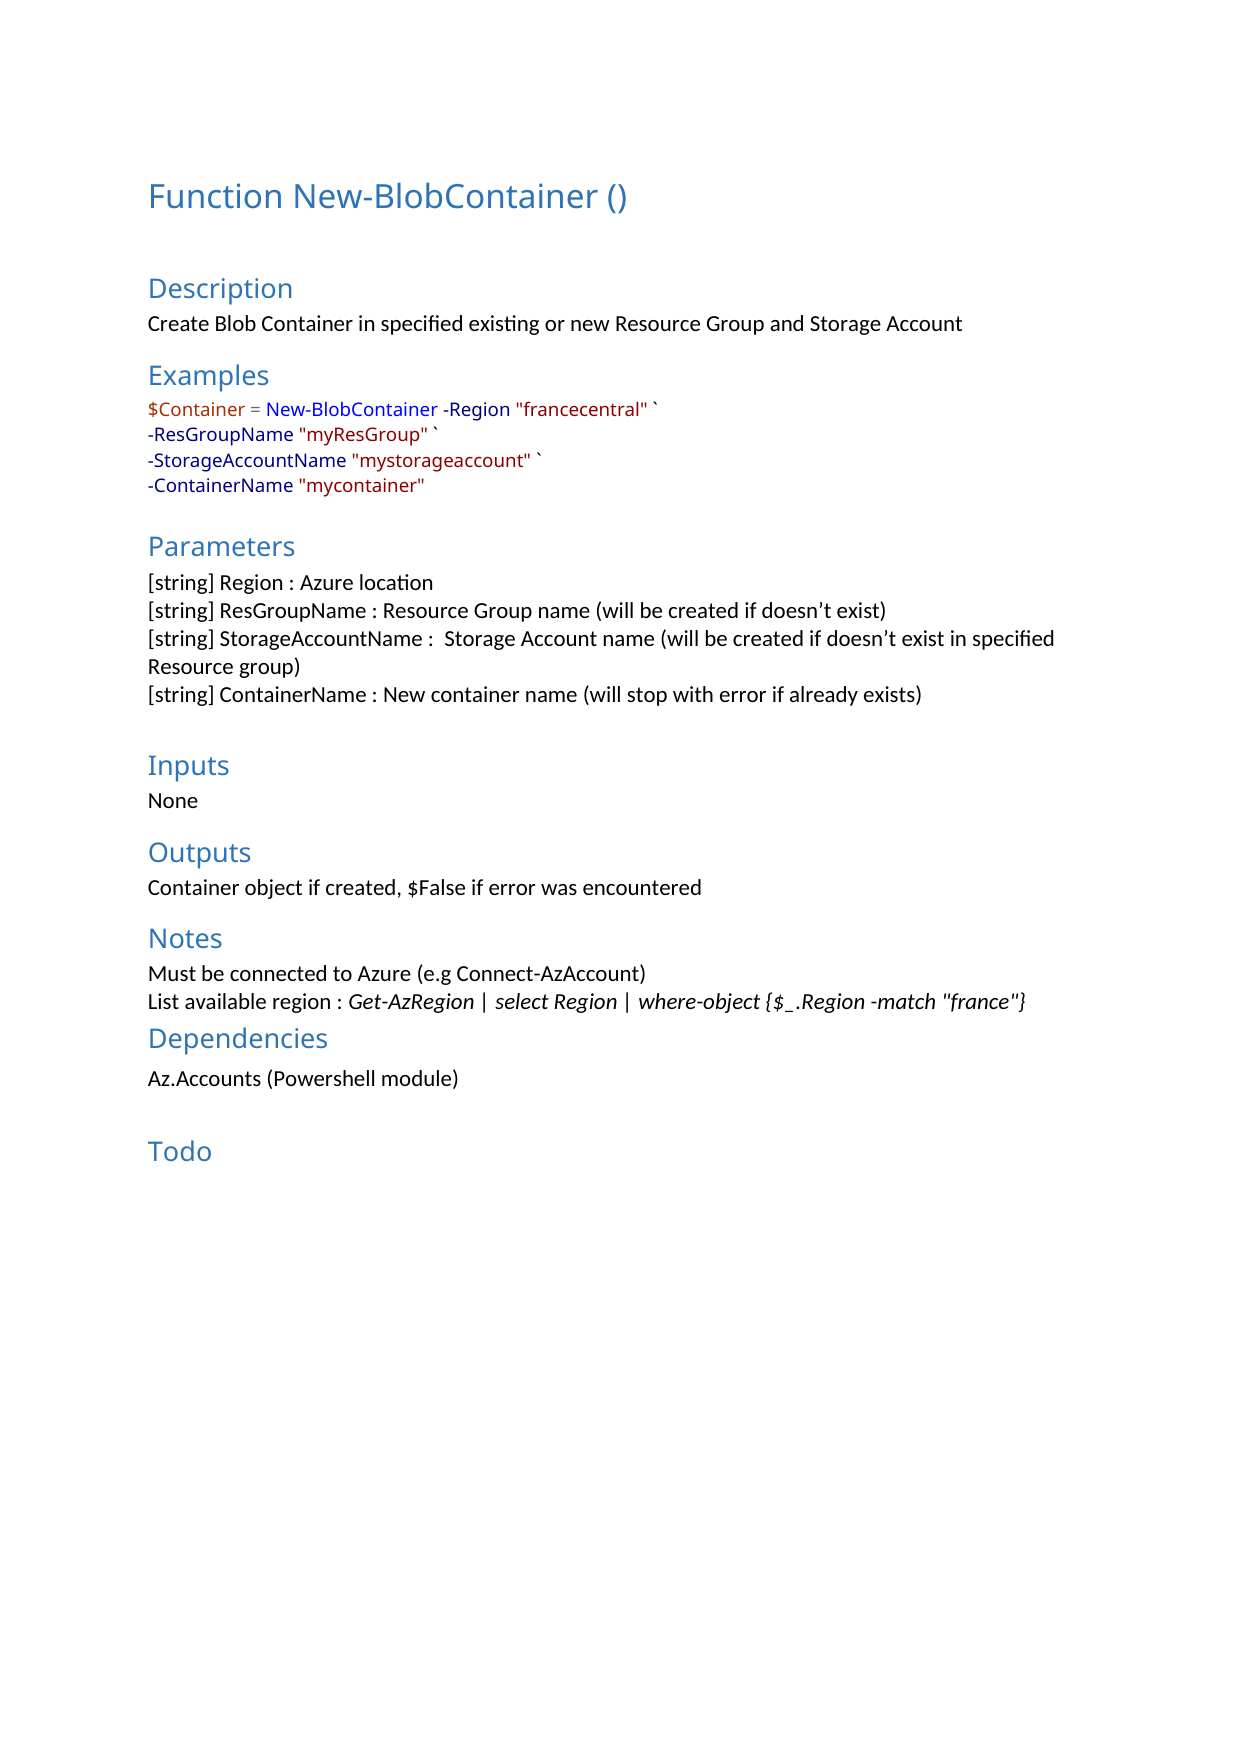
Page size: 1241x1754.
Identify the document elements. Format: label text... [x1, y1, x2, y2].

subtitle Outputs [148, 833, 1093, 870]
subtitle Examples [148, 356, 1093, 393]
text -ResGroupName "myResGroup" ` [148, 422, 1093, 447]
subtitle Description [148, 270, 1093, 307]
text [string] StorageAccountName : Storage Account name (will be created if doesn’t exist in specified Resource group) [148, 624, 1093, 680]
text List available region : Get-AzRegion | select Region | where-object {$_.Region -match "france"} [148, 987, 1093, 1016]
subtitle Function New-BlobContainer () [148, 173, 1093, 218]
text [string] ContainerName : New container name (will stop with error if already exists) [148, 680, 1093, 708]
text [string] Region : Azure location [148, 568, 1093, 596]
text [string] ResGroupName : Resource Group name (will be created if doesn’t exist) [148, 596, 1093, 624]
text Container object if created, $False if error was encountered [148, 873, 1093, 901]
text Create Blob Container in specified existing or new Resource Group and Storage Account [148, 309, 1093, 337]
text -StorageAccountName "mystorageaccount" ` [148, 447, 1093, 473]
subtitle Notes [148, 920, 1093, 957]
text $Container = New-BlobContainer -Region "francecentral" ` [148, 396, 1093, 422]
subtitle Parameters [148, 528, 1093, 565]
text None [148, 786, 1093, 814]
text Must be connected to Azure (e.g Connect-AzAccount) [148, 959, 1093, 987]
subtitle Inputs [148, 746, 1093, 783]
subtitle Todo [148, 1132, 1093, 1169]
subtitle Dependencies [148, 1020, 1093, 1057]
text -ContainerName "mycontainer" [148, 473, 1093, 498]
subtitle Az.Accounts (Powershell module) [148, 1064, 1093, 1092]
